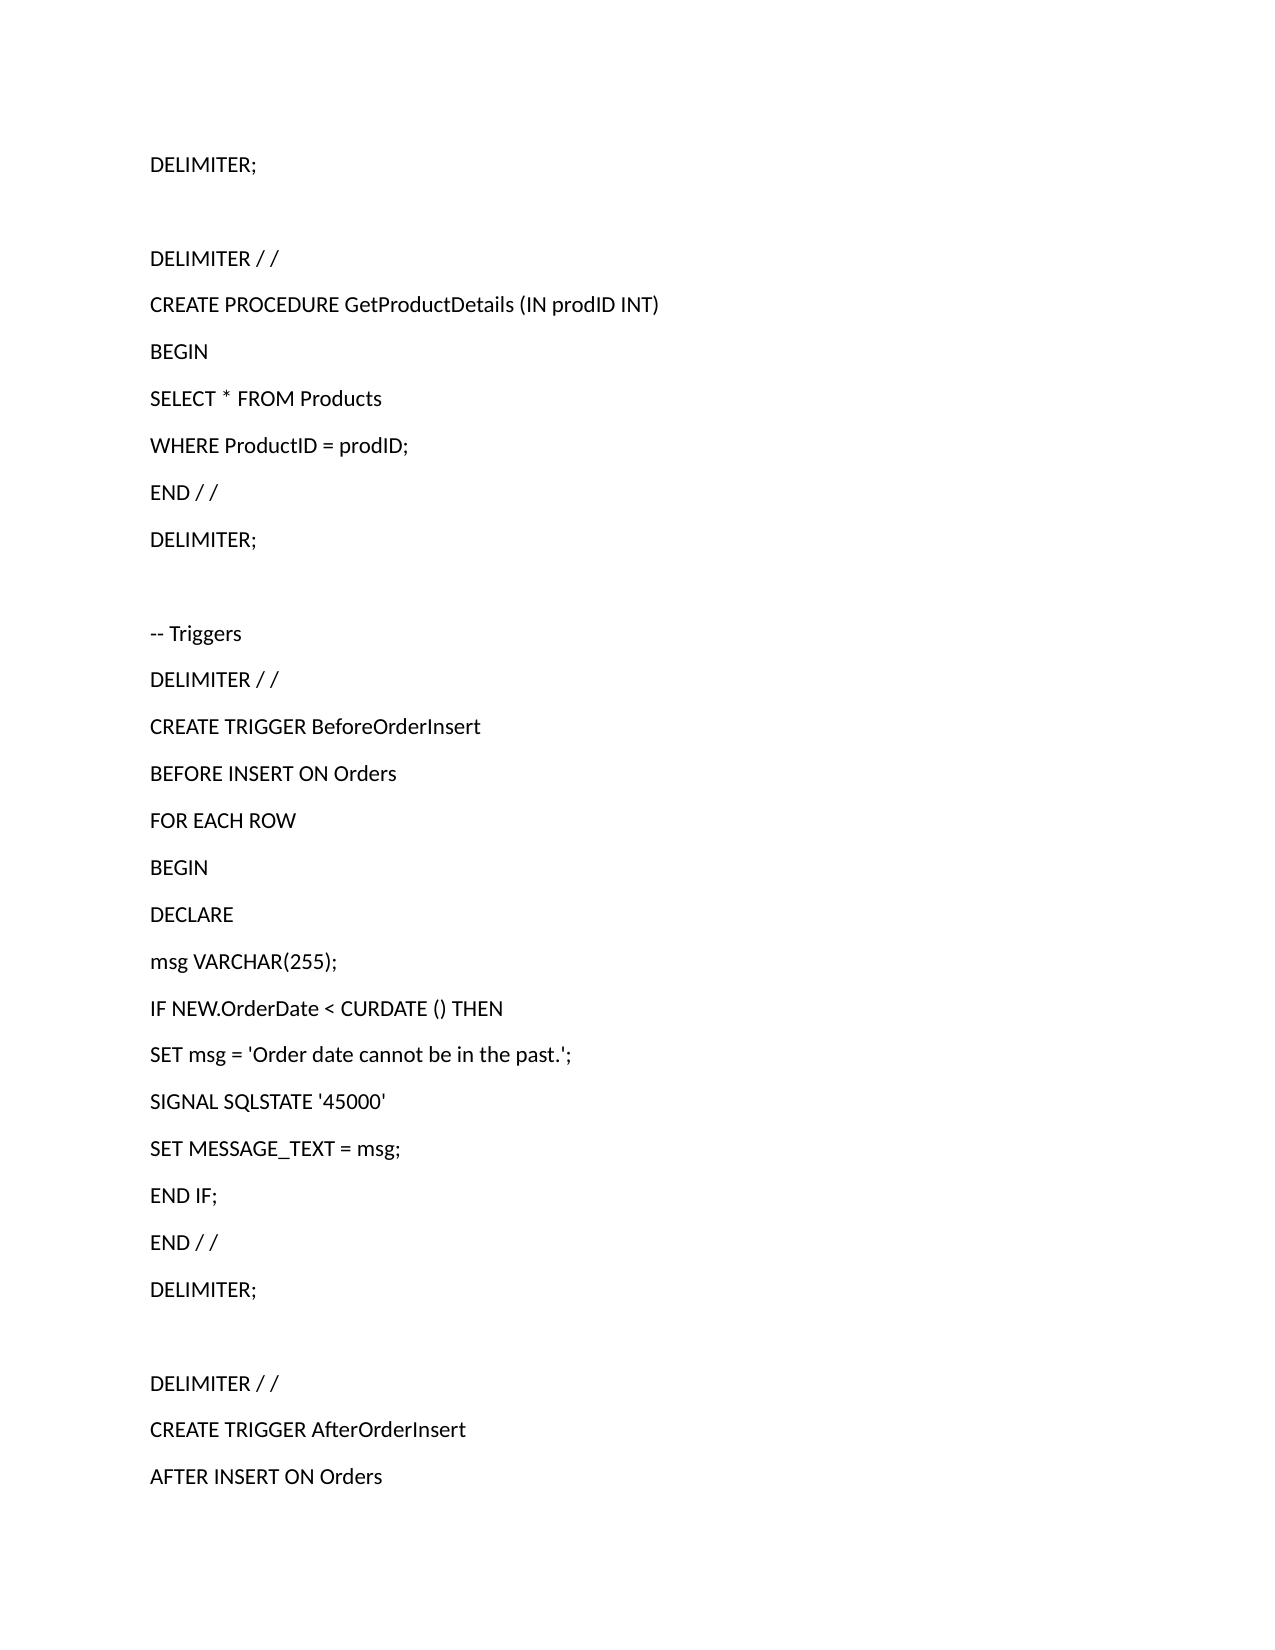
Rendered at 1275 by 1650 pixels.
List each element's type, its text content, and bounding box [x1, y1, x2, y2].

text -- Triggers [150, 619, 1125, 647]
text END / / [150, 478, 1125, 506]
text CREATE TRIGGER BeforeOrderInsert [150, 712, 1125, 741]
text END IF; [150, 1181, 1125, 1209]
text BEGIN [150, 853, 1125, 881]
text BEGIN [150, 337, 1125, 366]
text END / / [150, 1228, 1125, 1256]
text WHERE ProductID = prodID; [150, 431, 1125, 459]
text SIGNAL SQLSTATE '45000' [150, 1087, 1125, 1116]
text DELIMITER / / [150, 244, 1125, 272]
text AFTER INSERT ON Orders [150, 1462, 1125, 1491]
text CREATE PROCEDURE GetProductDetails (IN prodID INT) [150, 291, 1125, 319]
text SELECT * FROM Products [150, 384, 1125, 412]
text msg VARCHAR(255); [150, 947, 1125, 975]
text SET msg = 'Order date cannot be in the past.'; [150, 1041, 1125, 1069]
text DELIMITER; [150, 525, 1125, 553]
text CREATE TRIGGER AfterOrderInsert [150, 1416, 1125, 1444]
text IF NEW.OrderDate < CURDATE () THEN [150, 994, 1125, 1022]
text DELIMITER / / [150, 1369, 1125, 1397]
text DELIMITER; [150, 150, 1125, 178]
text BEFORE INSERT ON Orders [150, 759, 1125, 787]
text DELIMITER; [150, 1275, 1125, 1303]
text DELIMITER / / [150, 666, 1125, 694]
text FOR EACH ROW [150, 806, 1125, 834]
text SET MESSAGE_TEXT = msg; [150, 1134, 1125, 1162]
text DECLARE [150, 900, 1125, 928]
